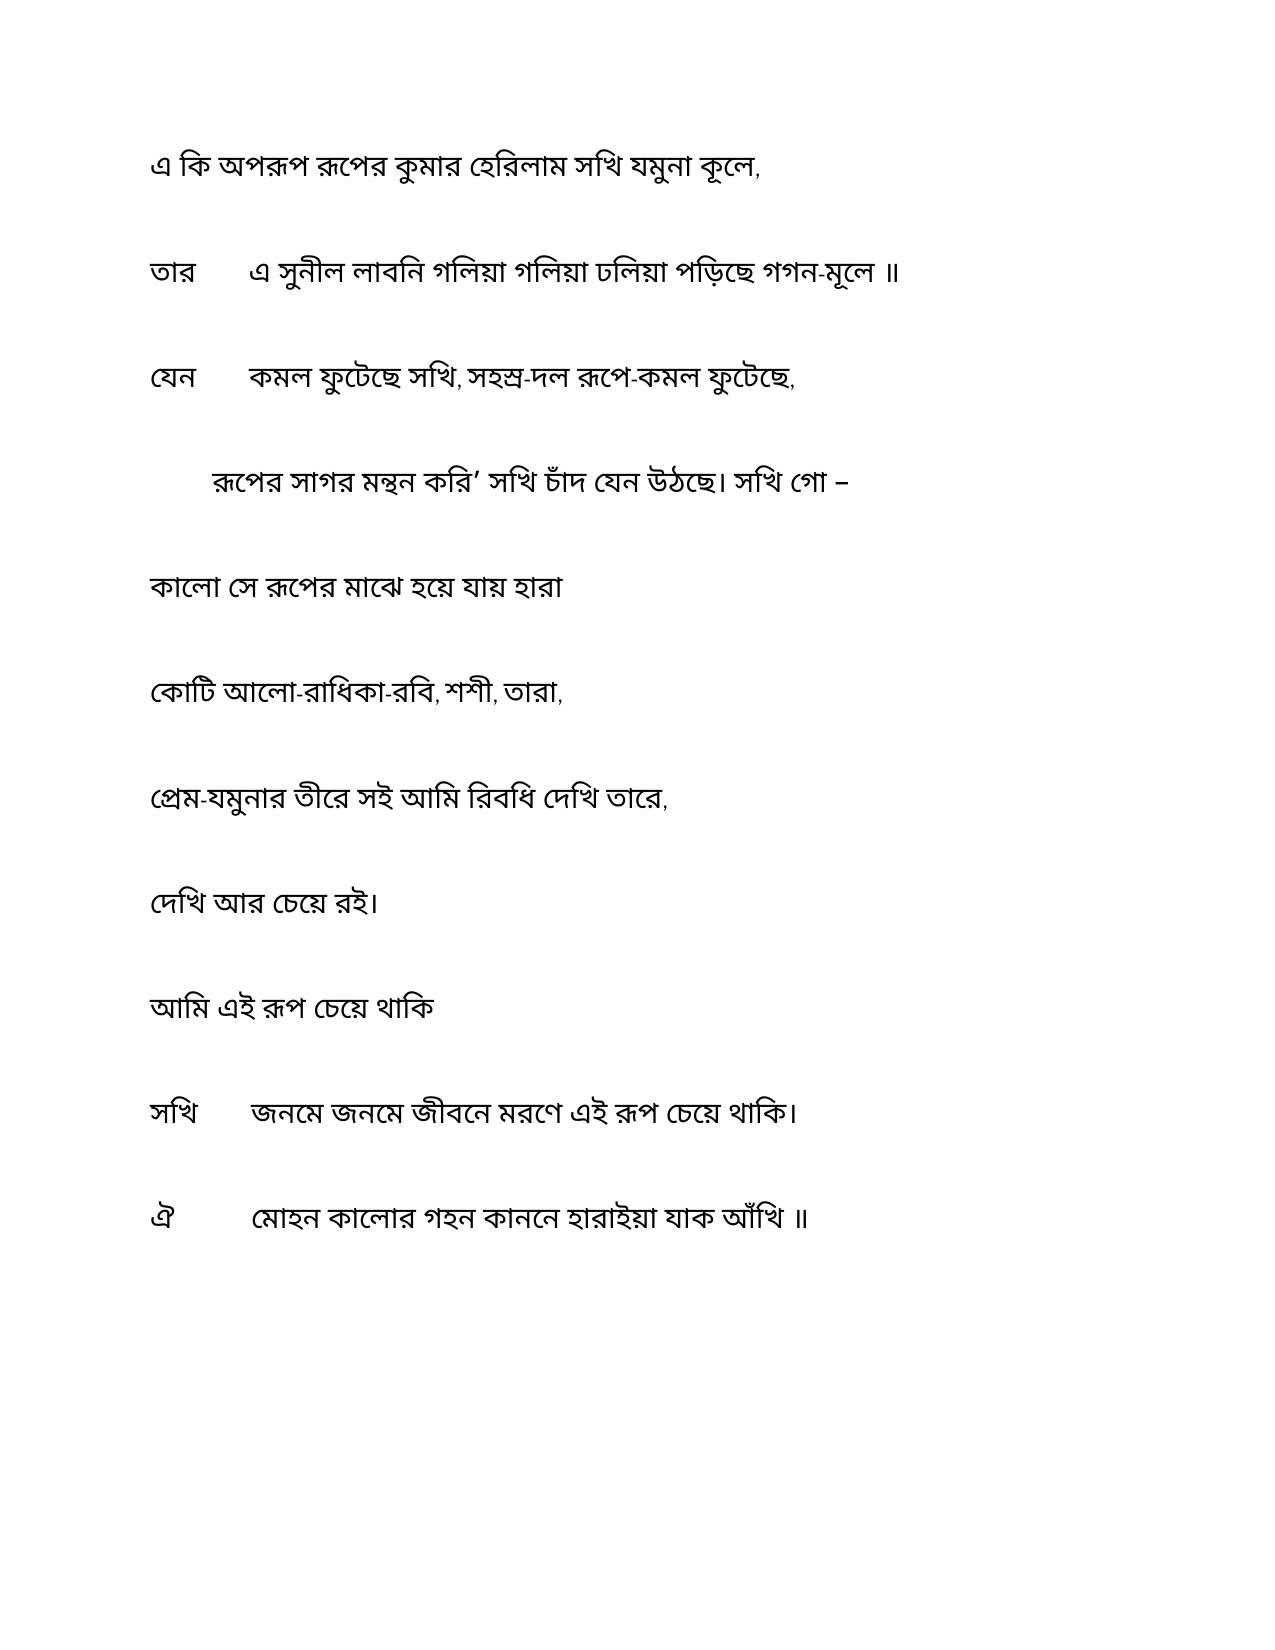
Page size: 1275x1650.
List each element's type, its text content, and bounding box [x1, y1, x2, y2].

text রূপের সাগর মন্থন করি’ সখি চাঁদ যেন উঠছে। সখি গো – [150, 466, 1125, 504]
text প্রেম-যমুনার তীরে সই আমি রিবধি দেখি তারে, [150, 781, 1125, 820]
text সখি জনমে জনমে জীবনে মরণে এই রূপ চেয়ে থাকি। [150, 1097, 1125, 1136]
text দেখি আর চেয়ে রই। [150, 886, 1125, 925]
text ঐ মোহন কালোর গহন কাননে হারাইয়া যাক আঁখি ॥ [150, 1202, 1125, 1241]
text কালো সে রূপের মাঝে হয়ে যায় হারা [150, 571, 1125, 609]
text কোটি আলো-রাধিকা-রবি, শশী, তারা, [150, 676, 1125, 715]
text এ কি অপরূপ রূপের কুমার হেরিলাম সখি যমুনা কূলে, [150, 150, 1125, 189]
text যেন কমল ফুটেছে সখি, সহস্র-দল রূপে-কমল ফুটেছে, [150, 360, 1125, 399]
text আমি এই রূপ চেয়ে থাকি [150, 992, 1125, 1030]
text তার এ সুনীল লাবনি গলিয়া গলিয়া ঢলিয়া পড়িছে গগন-মূলে ॥ [150, 255, 1125, 294]
